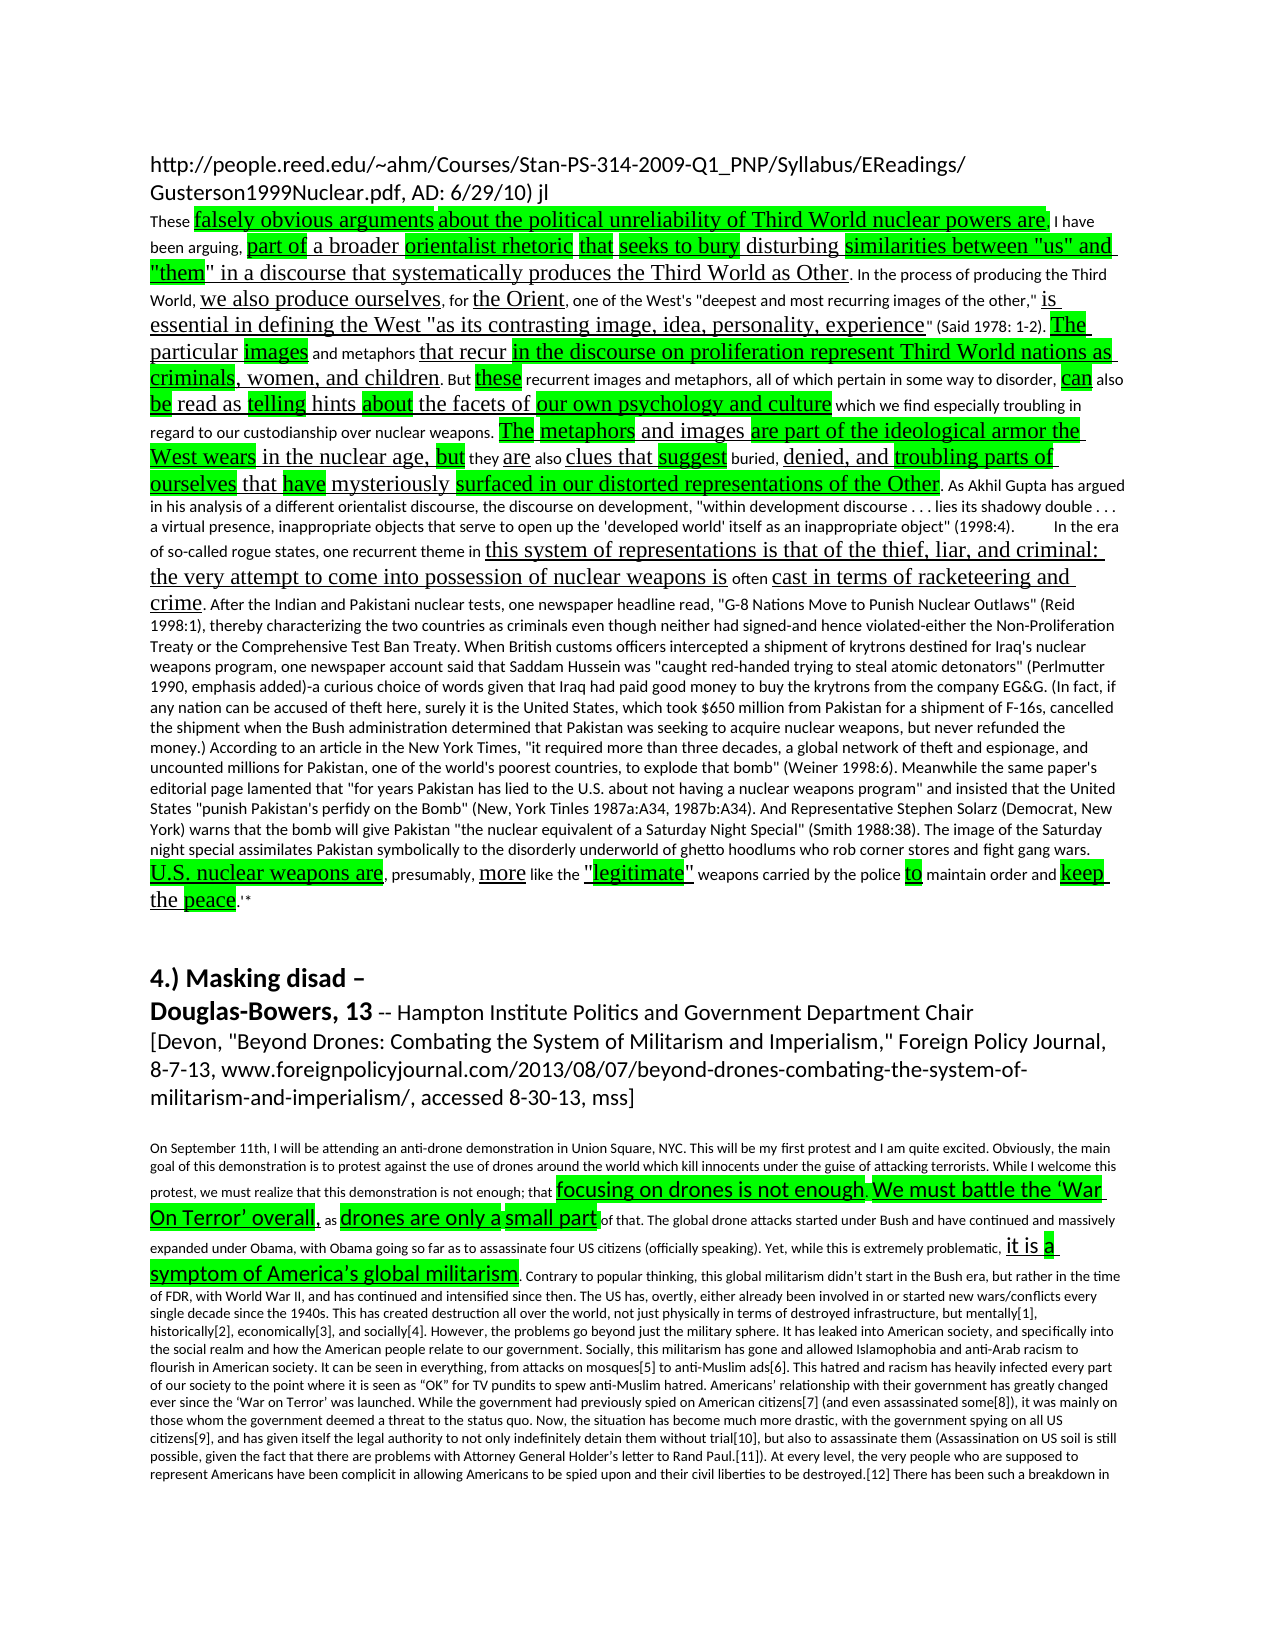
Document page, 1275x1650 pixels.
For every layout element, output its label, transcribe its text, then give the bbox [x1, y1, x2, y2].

text These falsely obvious arguments about the political unreliability of Third World nuclear powers are, I have been arguing, part of a broader orientalist rhetoric that seeks to bury disturbing similarities between "us" and "them" in a discourse that systematically produces the Third World as Other. In the process of producing the Third World, we also produce ourselves, for the Orient, one of the West's "deepest and most recurring images of the other," is essential in defining the West "as its contrasting image, idea, personality, experience" (Said 1978: 1-2). The particular images and metaphors that recur in the discourse on proliferation represent Third World nations as criminals, women, and children. But these recurrent images and metaphors, all of which pertain in some way to disorder, can also be read as telling hints about the facets of our own psychology and culture which we find especially troubling in regard to our custodianship over nuclear weapons. The metaphors and images are part of the ideological armor the West wears in the nuclear age, but they are also clues that suggest buried, denied, and troubling parts of ourselves that have mysteriously surfaced in our distorted representations of the Other. As Akhil Gupta has argued in his analysis of a different orientalist discourse, the discourse on development, "within development discourse . . . lies its shadowy double . . . a virtual presence, inappropriate objects that serve to open up the 'developed world' itself as an inappropriate object" (1998:4). In the era of so-called rogue states, one recurrent theme in this system of representations is that of the thief, liar, and criminal: the very attempt to come into possession of nuclear weapons is often cast in terms of racketeering and crime. After the Indian and Pakistani nuclear tests, one newspaper headline read, "G-8 Nations Move to Punish Nuclear Outlaws" (Reid 1998:1), thereby characterizing the two countries as criminals even though neither had signed-and hence violated-either the Non-Proliferation Treaty or the Comprehensive Test Ban Treaty. When British customs officers intercepted a shipment of krytrons destined for Iraq's nuclear weapons program, one newspaper account said that Saddam Hussein was "caught red-handed trying to steal atomic detonators" (Perlmutter 1990, emphasis added)-a curious choice of words given that Iraq had paid good money to buy the krytrons from the company EG&G. (In fact, if any nation can be accused of theft here, surely it is the United States, which took $650 million from Pakistan for a shipment of F-16s, cancelled the shipment when the Bush administration determined that Pakistan was seeking to acquire nuclear weapons, but never refunded the money.) According to an article in the New York Times, "it required more than three decades, a global network of theft and espionage, and uncounted millions for Pakistan, one of the world's poorest countries, to explode that bomb" (Weiner 1998:6). Meanwhile the same paper's editorial page lamented that "for years Pakistan has lied to the U.S. about not having a nuclear weapons program" and insisted that the United States "punish Pakistan's perfidy on the Bomb" (New, York Tinles 1987a:A34, 1987b:A34). And Representative Stephen Solarz (Democrat, New York) warns that the bomb will give Pakistan "the nuclear equivalent of a Saturday Night Special" (Smith 1988:38). The image of the Saturday night special assimilates Pakistan symbolically to the disorderly underworld of ghetto hoodlums who rob corner stores and fight gang wars. U.S. nuclear weapons are, presumably, more like the "legitimate" weapons carried by the police to maintain order and keep the peace.'* [150, 206, 1125, 912]
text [150, 150, 1125, 206]
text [150, 1139, 1125, 1483]
text [Devon, "Beyond Drones: Combating the System of Militarism and Imperialism," Foreign Policy Journal, 8-7-13, www.foreignpolicyjournal.com/2013/08/07/beyond-drones-combating-the-system-of-militarism-and-imperialism/, accessed 8-30-13, mss] [150, 1027, 1125, 1111]
subtitle 4.) Masking disad – [150, 961, 1125, 994]
text Douglas-Bowers, 13 -- Hampton Institute Politics and Government Department Chair [150, 994, 1125, 1027]
